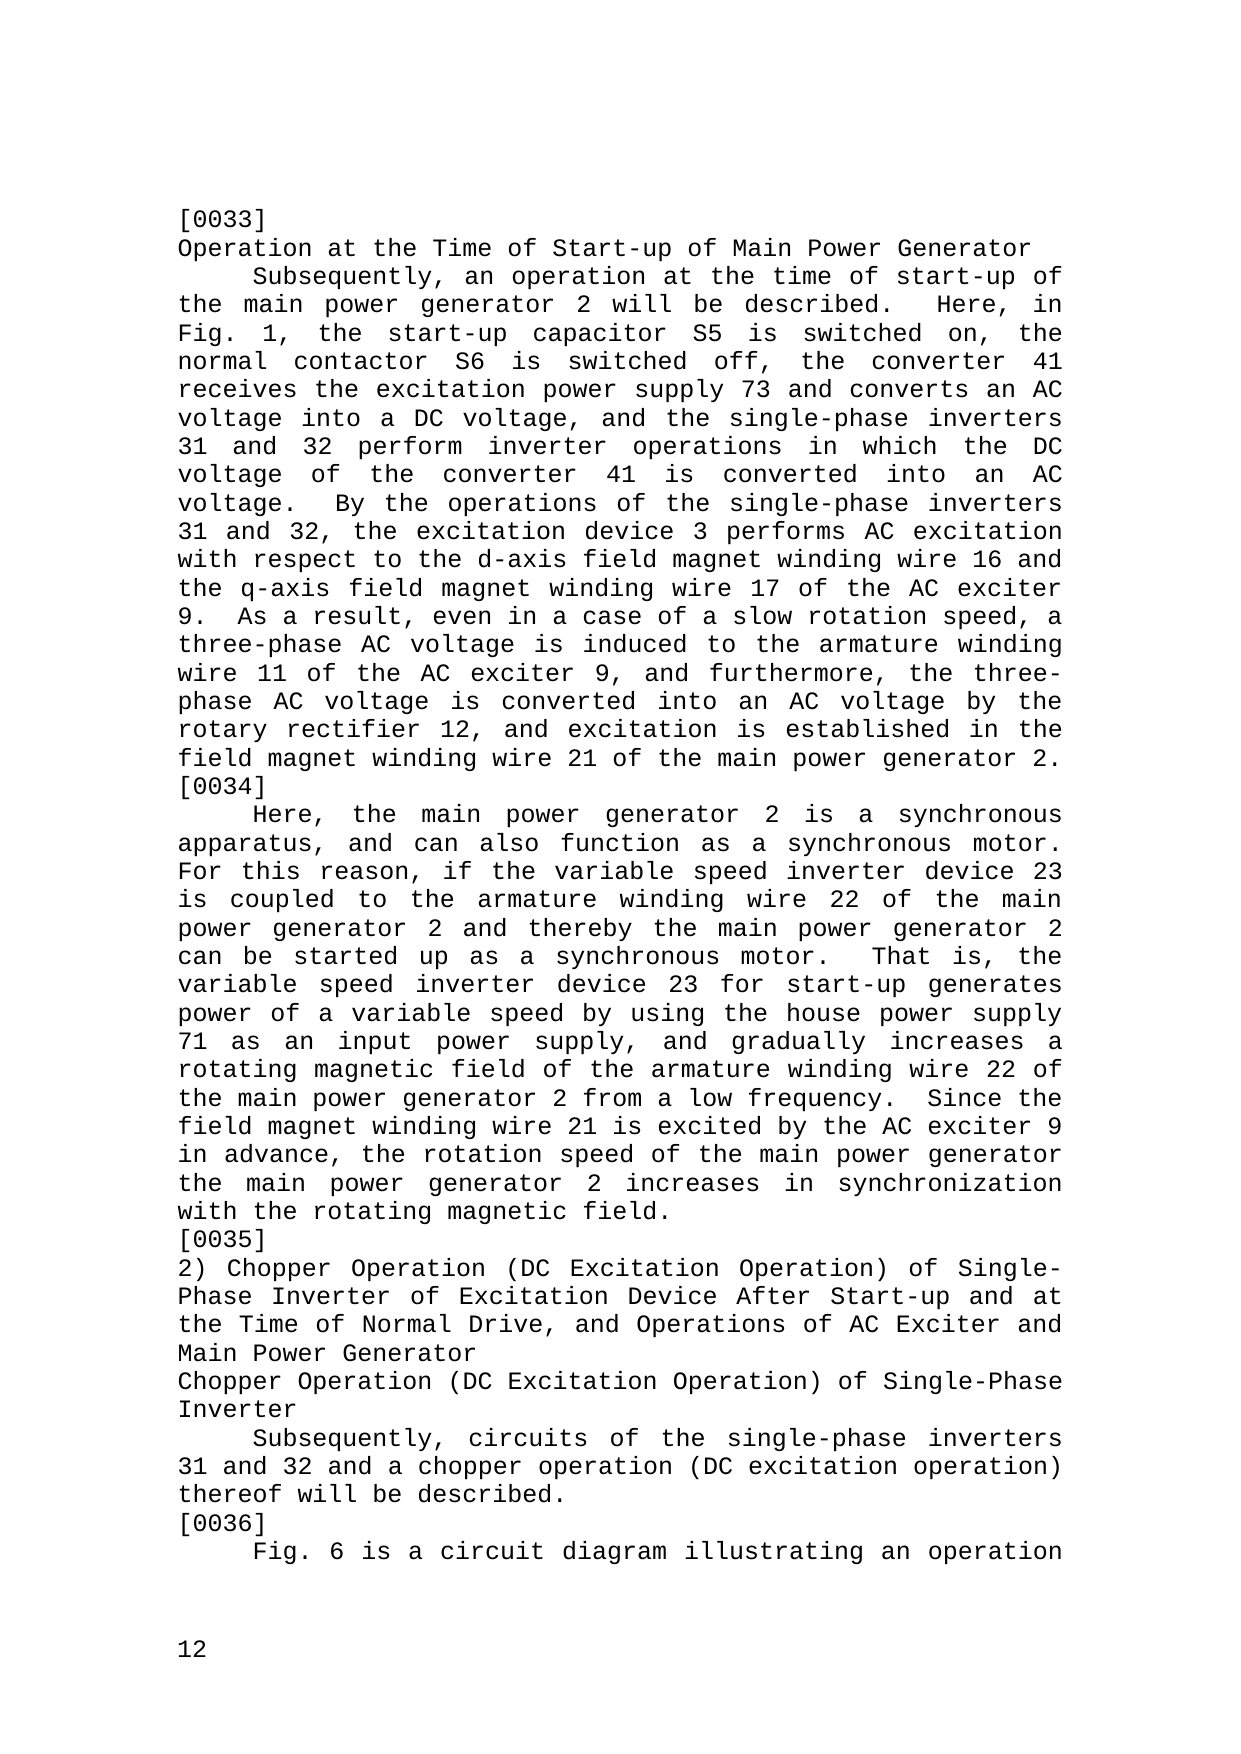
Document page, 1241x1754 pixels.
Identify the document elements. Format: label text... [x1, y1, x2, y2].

text Subsequently, circuits of the single-phase inverters 31 and 32 and a chopper operation (DC excitation operation) thereof will be described. [177, 1425, 1063, 1510]
text [0034] [177, 773, 1063, 802]
text 2) Chopper Operation (DC Excitation Operation) of Single-Phase Inverter of Excitation Device After Start-up and at the Time of Normal Drive, and Operations of AC Exciter and Main Power Generator [177, 1255, 1063, 1368]
text [0036] [177, 1510, 1063, 1538]
text Subsequently, an operation at the time of start-up of the main power generator 2 will be described. Here, in Fig. 1, the start-up capacitor S5 is switched on, the normal contactor S6 is switched off, the converter 41 receives the excitation power supply 73 and converts an AC voltage into a DC voltage, and the single-phase inverters 31 and 32 perform inverter operations in which the DC voltage of the converter 41 is converted into an AC voltage. By the operations of the single-phase inverters 31 and 32, the excitation device 3 performs AC excitation with respect to the d-axis field magnet winding wire 16 and the q-axis field magnet winding wire 17 of the AC exciter 9. As a result, even in a case of a slow rotation speed, a three-phase AC voltage is induced to the armature winding wire 11 of the AC exciter 9, and furthermore, the three-phase AC voltage is converted into an AC voltage by the rotary rectifier 12, and excitation is established in the field magnet winding wire 21 of the main power generator 2. [177, 263, 1063, 773]
text [0033] [177, 207, 1063, 235]
text Operation at the Time of Start-up of Main Power Generator [177, 235, 1063, 263]
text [177, 1538, 1063, 1567]
text [0035] [177, 1227, 1063, 1255]
text Chopper Operation (DC Excitation Operation) of Single-Phase Inverter [177, 1368, 1063, 1425]
text Here, the main power generator 2 is a synchronous apparatus, and can also function as a synchronous motor. For this reason, if the variable speed inverter device 23 is coupled to the armature winding wire 22 of the main power generator 2 and thereby the main power generator 2 can be started up as a synchronous motor. That is, the variable speed inverter device 23 for start-up generates power of a variable speed by using the house power supply 71 as an input power supply, and gradually increases a rotating magnetic field of the armature winding wire 22 of the main power generator 2 from a low frequency. Since the field magnet winding wire 21 is excited by the AC exciter 9 in advance, the rotation speed of the main power generator the main power generator 2 increases in synchronization with the rotating magnetic field. [177, 802, 1063, 1227]
